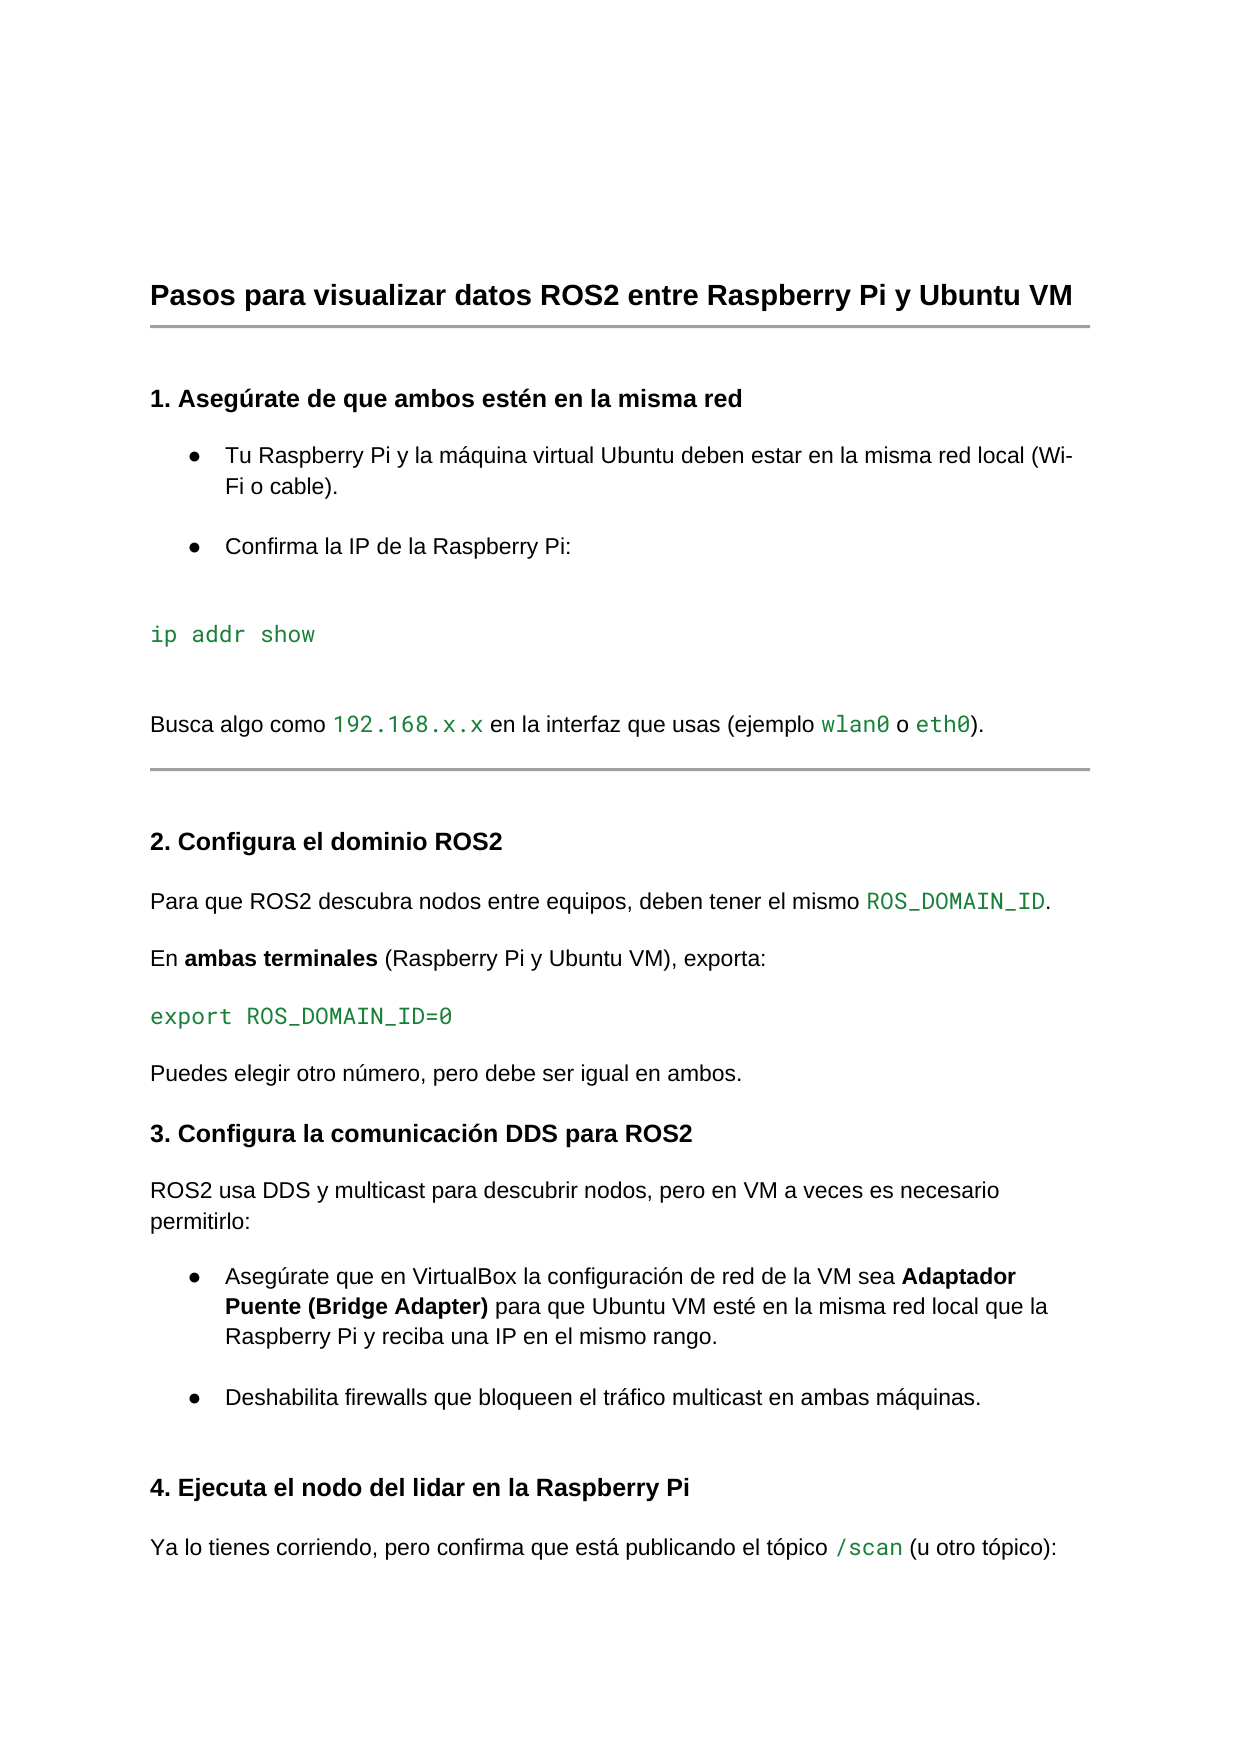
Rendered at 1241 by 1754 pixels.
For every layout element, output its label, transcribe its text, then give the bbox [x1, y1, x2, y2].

text Busca algo como 192.168.x.x en la interfaz que usas (ejemplo wlan0 o eth0). [150, 708, 1090, 738]
subtitle Pasos para visualizar datos ROS2 entre Raspberry Pi y Ubuntu VM [150, 278, 1090, 312]
subtitle 4. Ejecuta el nodo del lidar en la Raspberry Pi [150, 1473, 1090, 1502]
text Ya lo tienes corriendo, pero confirma que está publicando el tópico /scan (u otro tópico): [150, 1531, 1090, 1561]
list Tu Raspberry Pi y la máquina virtual Ubuntu deben estar en la misma red local (Wi-Fi o cable). [187, 442, 1090, 529]
list Confirma la IP de la Raspberry Pi: [187, 533, 1090, 589]
text ip addr show [150, 618, 1090, 649]
subtitle 3. Configura la comunicación DDS para ROS2 [150, 1119, 1090, 1148]
subtitle 1. Asegúrate de que ambos estén en la misma red [150, 384, 1090, 413]
text Para que ROS2 descubra nodos entre equipos, deben tener el mismo ROS_DOMAIN_ID. [150, 885, 1090, 916]
text export ROS_DOMAIN_ID=0 [150, 1000, 1090, 1031]
text Puedes elegir otro número, pero debe ser igual en ambos. [150, 1060, 1028, 1086]
text En ambas terminales (Raspberry Pi y Ubuntu VM), exporta: [150, 945, 1090, 971]
list Asegúrate que en VirtualBox la configuración de red de la VM sea Adaptador Puente (Bridge Adapter) para que Ubuntu VM esté en la misma red local que la Raspberry Pi y reciba una IP en el mismo rango. [187, 1263, 1090, 1380]
list Deshabilita firewalls que bloqueen el tráfico multicast en ambas máquinas. [187, 1384, 1090, 1440]
subtitle 2. Configura el dominio ROS2 [150, 827, 1090, 856]
text ROS2 usa DDS y multicast para descubrir nodos, pero en VM a veces es necesario permitirlo: [150, 1177, 1090, 1234]
